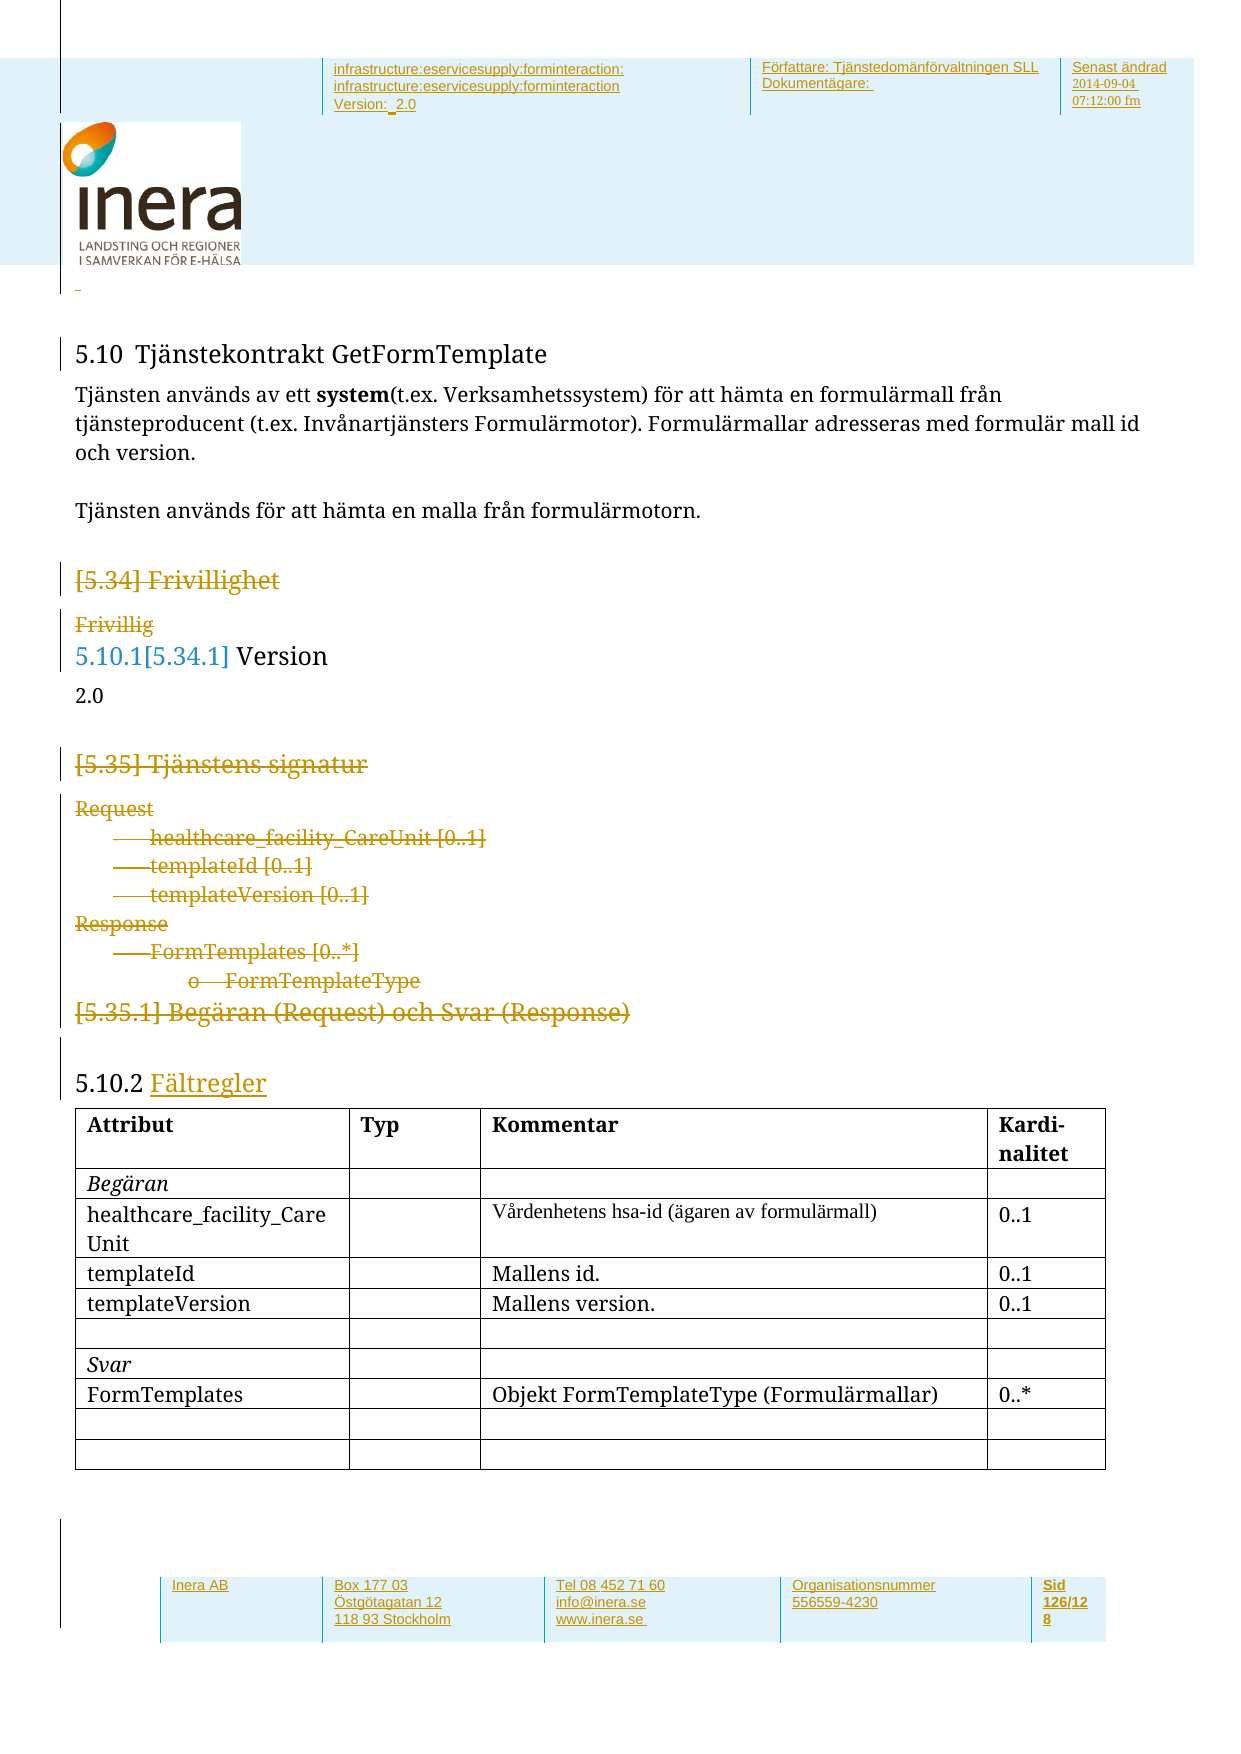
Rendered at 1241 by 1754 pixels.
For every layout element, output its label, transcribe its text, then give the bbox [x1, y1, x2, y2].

text Tjänsten används av ett system(t.ex. Verksamhetssystem) för att hämta en formulärmall från tjänsteproducent (t.ex. Invånartjänsters Formulärmotor). Formulärmallar adresseras med formulär mall id och version. [75, 379, 1165, 467]
subtitle Tjänstekontrakt GetFormTemplate [75, 337, 1165, 371]
text 2.0 [75, 681, 1165, 710]
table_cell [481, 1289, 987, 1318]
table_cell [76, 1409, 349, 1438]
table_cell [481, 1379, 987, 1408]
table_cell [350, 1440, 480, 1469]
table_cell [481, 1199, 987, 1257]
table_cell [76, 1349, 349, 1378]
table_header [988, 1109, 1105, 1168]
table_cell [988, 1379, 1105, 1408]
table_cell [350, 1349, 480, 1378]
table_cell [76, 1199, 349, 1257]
picture [62, 122, 241, 265]
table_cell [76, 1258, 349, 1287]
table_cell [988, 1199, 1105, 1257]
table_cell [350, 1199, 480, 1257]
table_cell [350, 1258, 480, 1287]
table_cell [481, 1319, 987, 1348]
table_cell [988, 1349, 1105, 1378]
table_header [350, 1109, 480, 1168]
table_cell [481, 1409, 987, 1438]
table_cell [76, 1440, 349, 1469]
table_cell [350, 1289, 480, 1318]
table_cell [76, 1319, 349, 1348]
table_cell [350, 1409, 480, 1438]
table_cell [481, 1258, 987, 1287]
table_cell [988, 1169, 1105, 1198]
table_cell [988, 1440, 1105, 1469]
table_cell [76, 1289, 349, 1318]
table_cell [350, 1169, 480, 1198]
subtitle Version [75, 638, 1165, 672]
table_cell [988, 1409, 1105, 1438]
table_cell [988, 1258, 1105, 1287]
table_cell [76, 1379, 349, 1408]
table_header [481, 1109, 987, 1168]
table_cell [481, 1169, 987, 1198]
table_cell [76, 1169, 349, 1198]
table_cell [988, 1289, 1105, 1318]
text Tjänsten används för att hämta en malla från formulärmotorn. [75, 496, 1165, 525]
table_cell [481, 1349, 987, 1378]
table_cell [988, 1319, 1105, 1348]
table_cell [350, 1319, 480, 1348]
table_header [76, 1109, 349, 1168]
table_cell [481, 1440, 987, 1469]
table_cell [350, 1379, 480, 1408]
